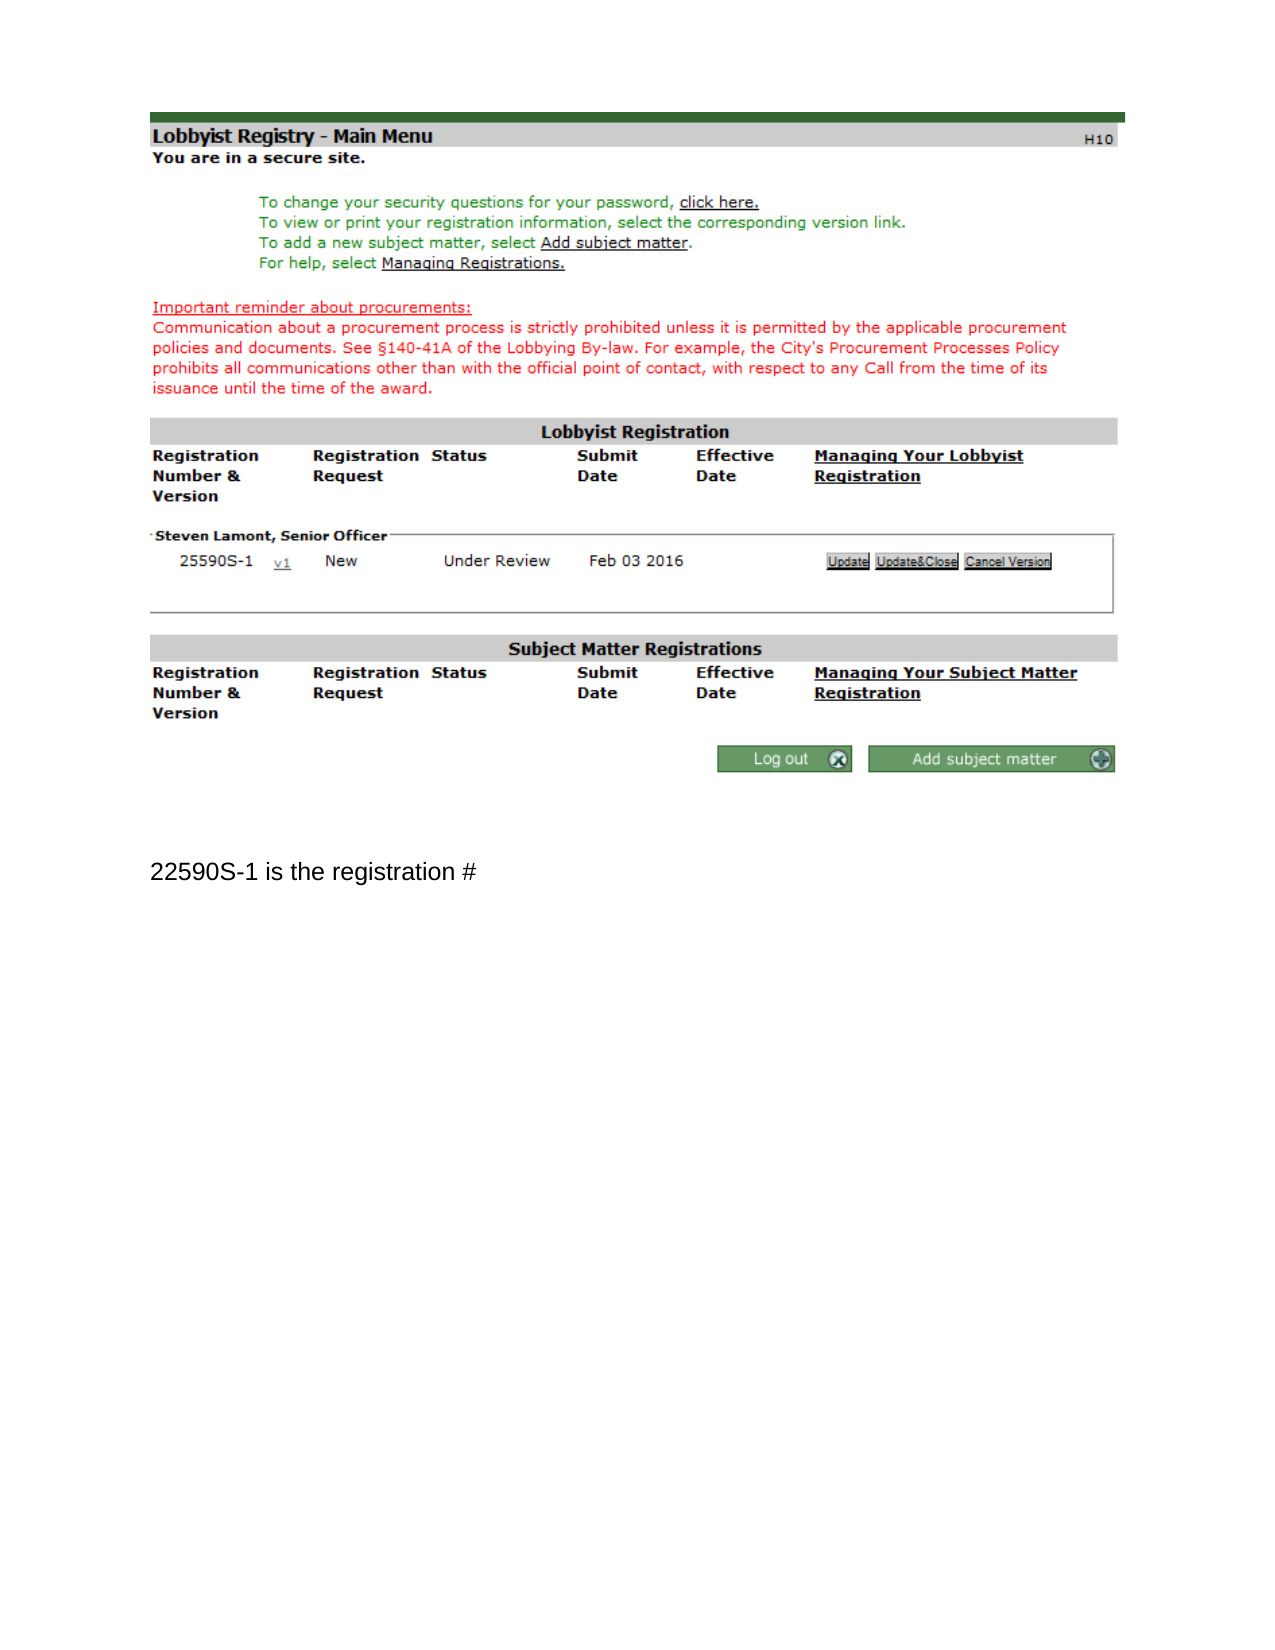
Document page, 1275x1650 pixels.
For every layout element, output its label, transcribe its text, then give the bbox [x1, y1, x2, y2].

text 22590S-1 is the registration #5453399359 [150, 856, 1125, 885]
picture [150, 112, 1125, 790]
